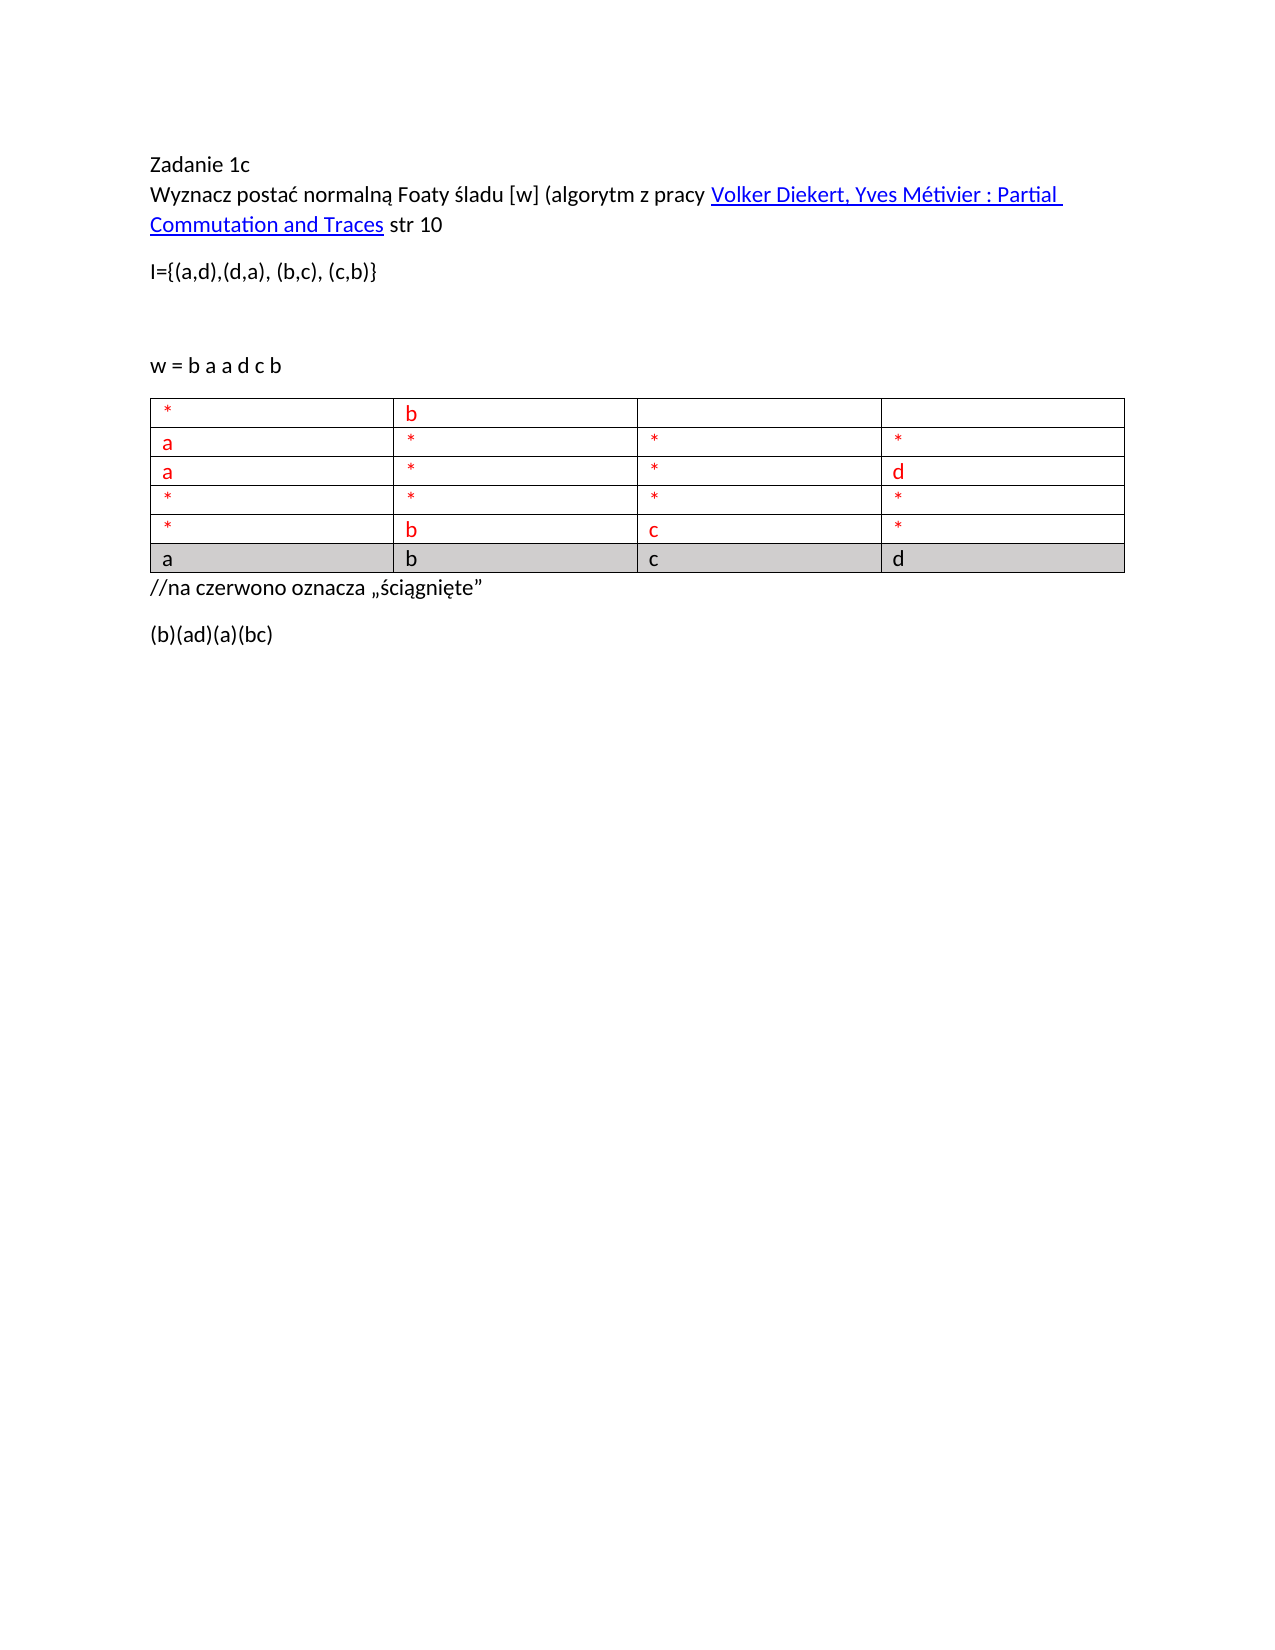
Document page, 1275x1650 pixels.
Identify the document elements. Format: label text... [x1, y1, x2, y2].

table_cell * [151, 515, 393, 543]
table_cell d [882, 544, 1124, 572]
text I={(a,d),(d,a), (b,c), (c,b)} [150, 257, 1125, 285]
table_cell a [151, 544, 393, 572]
table_cell * [638, 486, 881, 514]
text //na czerwono oznacza „ściągnięte” [150, 573, 1125, 601]
table_cell c [638, 515, 881, 543]
table_cell * [394, 428, 637, 456]
table_header [638, 399, 881, 427]
table_cell b [394, 515, 637, 543]
table_cell c [638, 544, 881, 572]
table_header b [394, 399, 637, 427]
table_cell * [394, 457, 637, 485]
table_cell * [638, 457, 881, 485]
table_cell * [882, 515, 1124, 543]
text w = b a a d c b [150, 351, 1125, 379]
table_cell a [151, 428, 393, 456]
table_cell * [638, 428, 881, 456]
text Zadanie 1c Wyznacz postać normalną Foaty śladu [w] (algorytm z pracy Volker Diekert, Yves Métivier : Partial Commutation and Traces str 10 [150, 150, 1125, 238]
table_cell * [882, 486, 1124, 514]
table_cell * [151, 486, 393, 514]
table_cell a [151, 457, 393, 485]
table_cell * [882, 428, 1124, 456]
table_cell * [394, 486, 637, 514]
table_cell b [394, 544, 637, 572]
table_header * [151, 399, 393, 427]
text (b)(ad)(a)(bc) [150, 620, 1125, 648]
table_cell d [882, 457, 1124, 485]
table_header [882, 399, 1124, 427]
